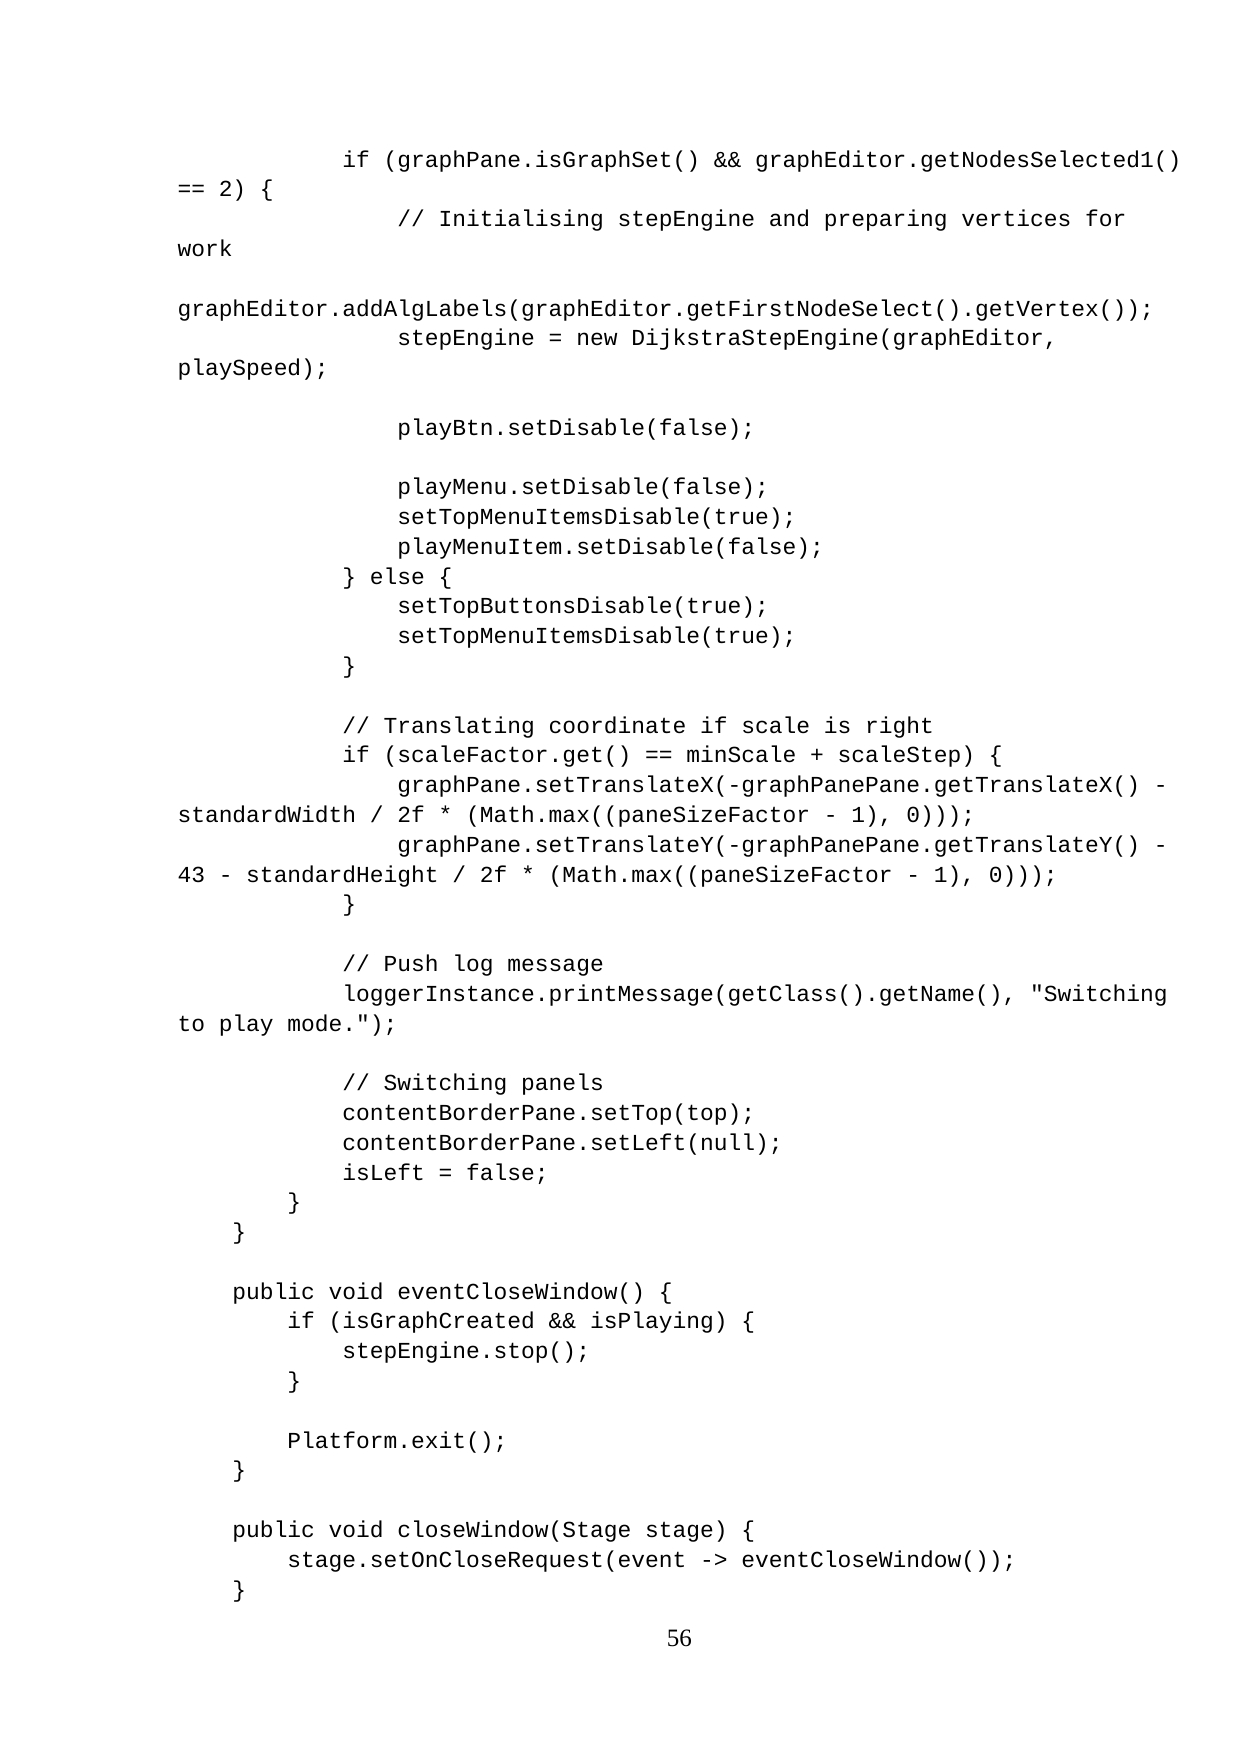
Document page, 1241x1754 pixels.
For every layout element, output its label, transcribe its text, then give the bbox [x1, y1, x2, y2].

text } [177, 654, 1181, 680]
text // Push log message [177, 952, 1181, 978]
text } [177, 1459, 1181, 1485]
text } else { [177, 565, 1181, 591]
text // Initialising stepEngine and preparing vertices for work [177, 207, 1181, 263]
text } [177, 1578, 1181, 1604]
text graphPane.setTranslateY(-graphPanePane.getTranslateY() - 43 - standardHeight / 2f * (Math.max((paneSizeFactor - 1), 0))); [177, 833, 1181, 889]
text graphPane.setTranslateX(-graphPanePane.getTranslateX() - standardWidth / 2f * (Math.max((paneSizeFactor - 1), 0))); [177, 773, 1181, 829]
text if (graphPane.isGraphSet() && graphEditor.getNodesSelected1() == 2) { [177, 148, 1181, 204]
text if (scaleFactor.get() == minScale + scaleStep) { [177, 744, 1181, 770]
text Platform.exit(); [177, 1429, 1181, 1455]
text setTopMenuItemsDisable(true); [177, 624, 1181, 651]
text playMenuItem.setDisable(false); [177, 535, 1181, 561]
text if (isGraphCreated && isPlaying) { [177, 1310, 1181, 1336]
text stepEngine.stop(); [177, 1339, 1181, 1366]
text public void closeWindow(Stage stage) { [177, 1518, 1181, 1544]
text } [177, 1369, 1181, 1395]
text isLeft = false; [177, 1161, 1181, 1187]
text stage.setOnCloseRequest(event -> eventCloseWindow()); [177, 1548, 1181, 1574]
text contentBorderPane.setLeft(null); [177, 1131, 1181, 1157]
text } [177, 1191, 1181, 1217]
text contentBorderPane.setTop(top); [177, 1101, 1181, 1127]
text } [177, 1220, 1181, 1246]
text // Switching panels [177, 1071, 1181, 1097]
text setTopMenuItemsDisable(true); [177, 505, 1181, 531]
text loggerInstance.printMessage(getClass().getName(), "Switching to play mode."); [177, 982, 1181, 1038]
text // Translating coordinate if scale is right [177, 714, 1181, 740]
text setTopButtonsDisable(true); [177, 595, 1181, 621]
text } [177, 893, 1181, 919]
text playMenu.setDisable(false); [177, 476, 1181, 502]
text playBtn.setDisable(false); [177, 416, 1181, 442]
text public void eventCloseWindow() { [177, 1280, 1181, 1306]
text graphEditor.addAlgLabels(graphEditor.getFirstNodeSelect().getVertex()); [177, 267, 1181, 323]
text stepEngine = new DijkstraStepEngine(graphEditor, playSpeed); [177, 327, 1181, 382]
